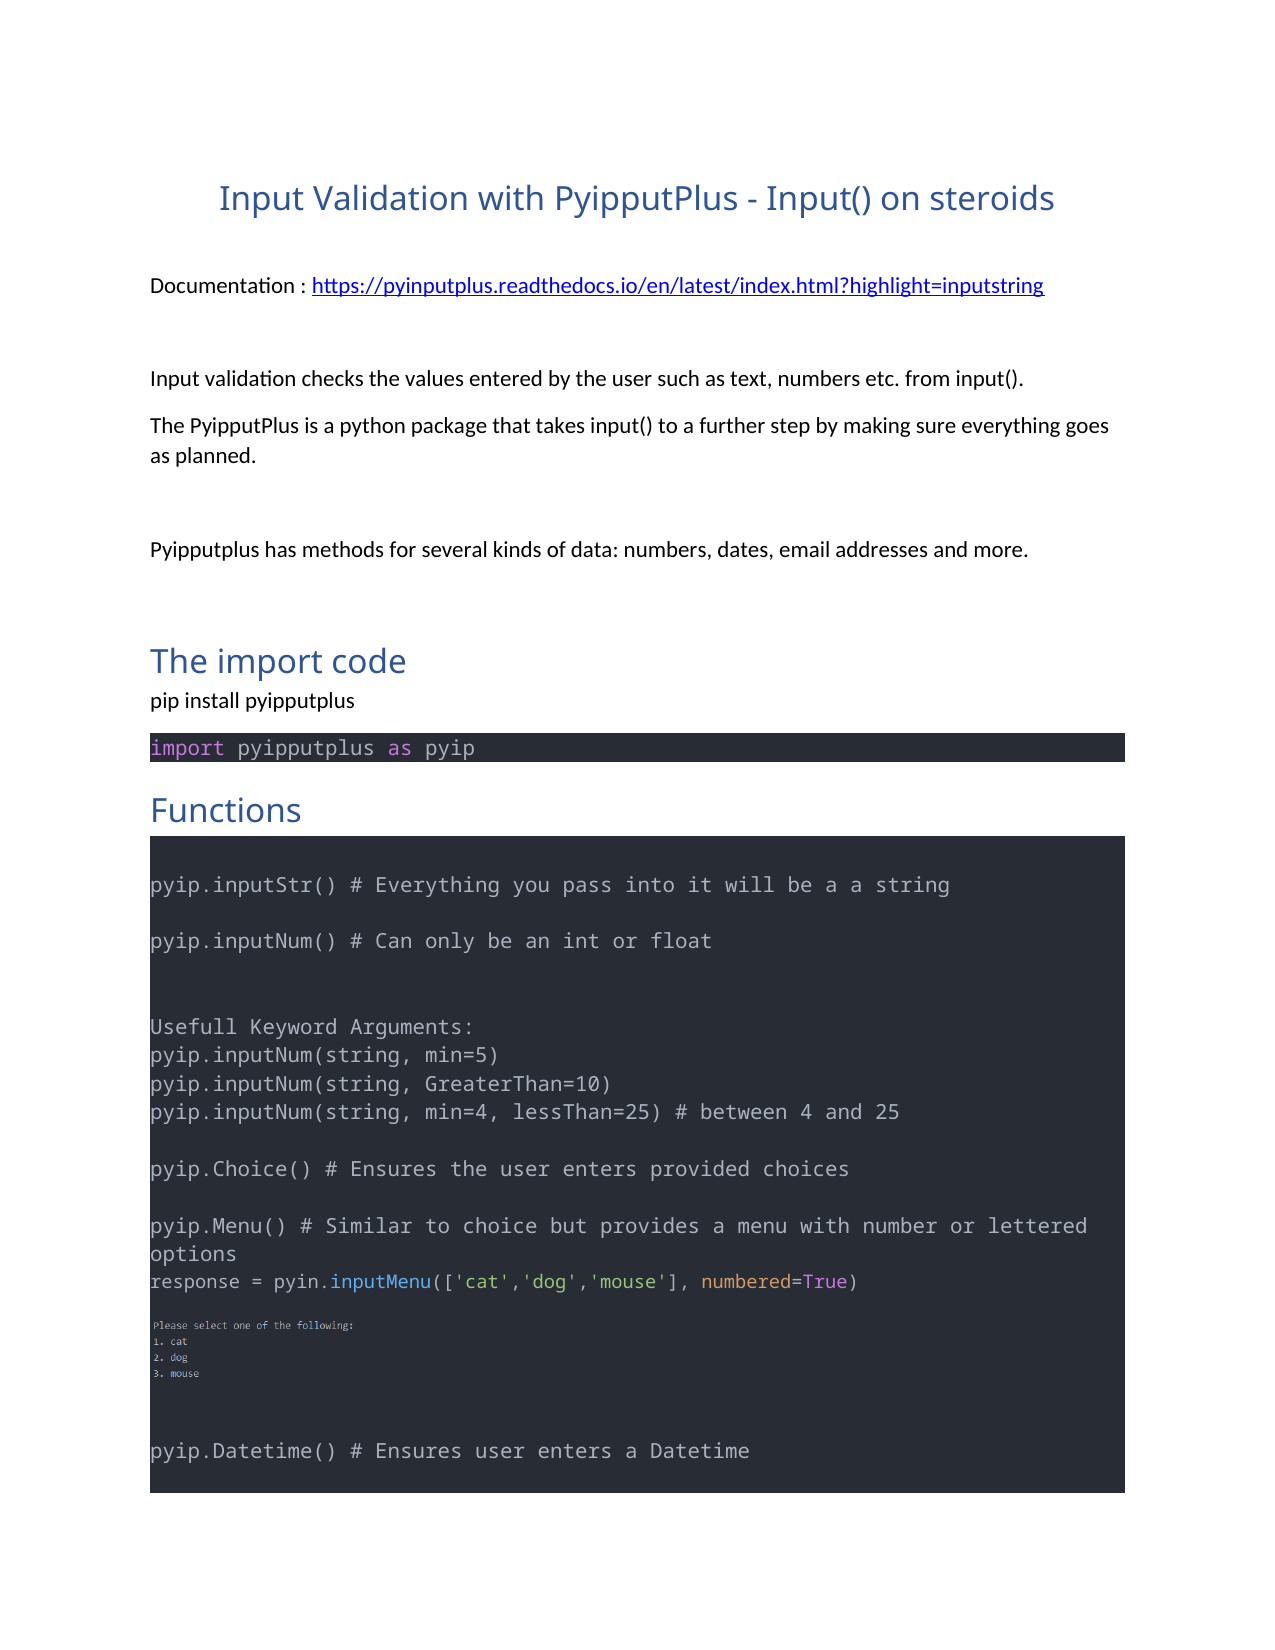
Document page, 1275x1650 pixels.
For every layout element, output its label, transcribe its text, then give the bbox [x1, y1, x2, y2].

text import pyipputplus as pyip [150, 733, 1125, 762]
picture [150, 1318, 355, 1380]
subtitle The import code [150, 637, 1125, 683]
text Usefull Keyword Arguments: [150, 1012, 1125, 1040]
text Input validation checks the values entered by the user such as text, numbers etc. from input(). [150, 364, 1125, 393]
text Pyipputplus has methods for several kinds of data: numbers, dates, email addresses and more. [150, 535, 1125, 563]
text pyip.inputNum(string, min=4, lessThan=25) # between 4 and 25 [150, 1097, 1125, 1126]
text The PyipputPlus is a python package that takes input() to a further step by making sure everything goes as planned. [150, 411, 1125, 470]
text pyip.inputNum(string, min=5) [150, 1040, 1125, 1069]
subtitle Input Validation with PyipputPlus - Input() on steroids [150, 175, 1125, 220]
text pyip.inputNum() # Can only be an int or float [150, 927, 1125, 955]
text response = pyin.inputMenu(['cat','dog','mouse'], numbered=True) [150, 1268, 1125, 1293]
text pip install pyipputplus [150, 686, 1125, 714]
text Documentation : https://pyinputplus.readthedocs.io/en/latest/index.html?highlight=inputstring [150, 271, 1125, 299]
text pyip.Choice() # Ensures the user enters provided choices [150, 1154, 1125, 1183]
text pyip.Datetime() # Ensures user enters a Datetime [150, 1436, 1125, 1464]
subtitle Functions [150, 787, 1125, 832]
text pyip.inputStr() # Everything you pass into it will be a a string [150, 870, 1125, 898]
text pyip.Menu() # Similar to choice but provides a menu with number or lettered options [150, 1211, 1125, 1268]
text pyip.inputNum(string, GreaterThan=10) [150, 1069, 1125, 1097]
